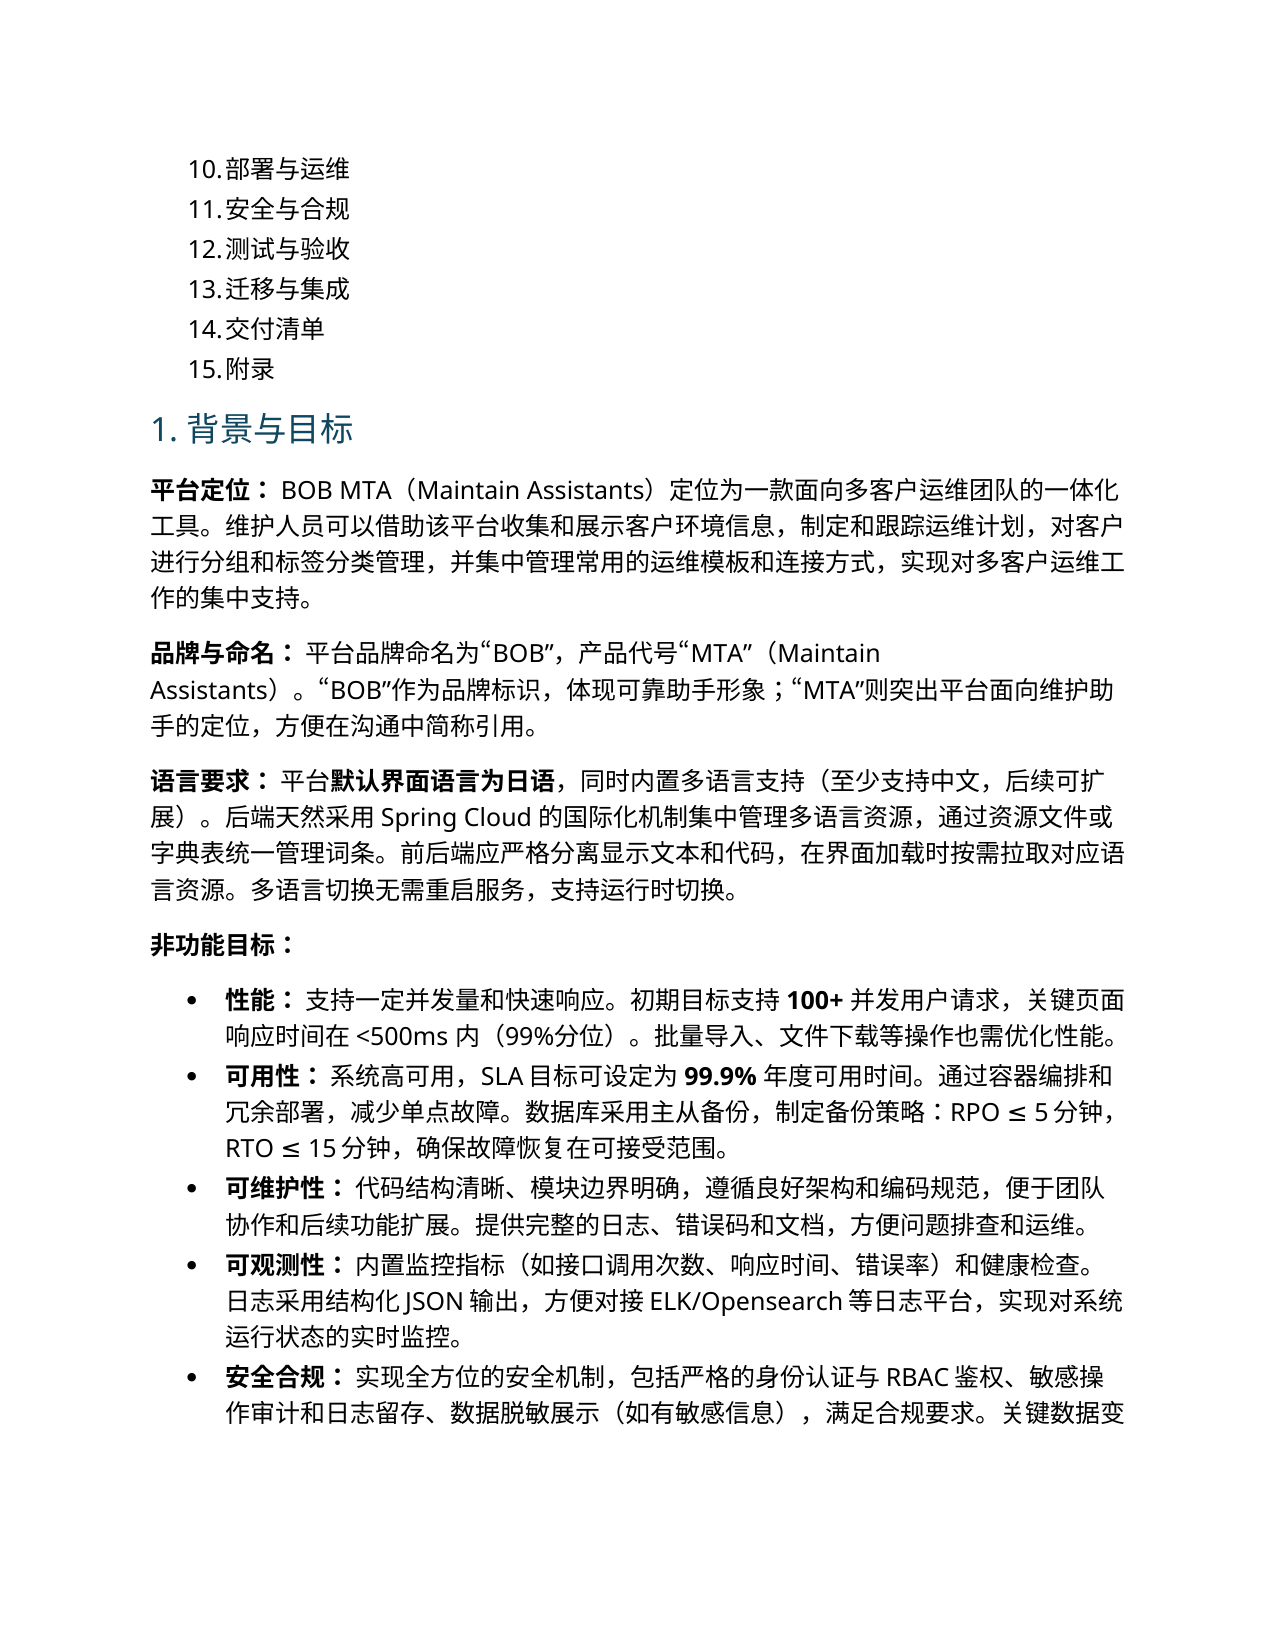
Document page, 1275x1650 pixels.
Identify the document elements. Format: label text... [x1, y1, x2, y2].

text 语言要求： 平台默认界面语言为日语，同时内置多语言支持（至少支持中文，后续可扩展）。后端天然采用 Spring Cloud 的国际化机制集中管理多语言资源，通过资源文件或字典表统一管理词条。前后端应严格分离显示文本和代码，在界面加载时按需拉取对应语言资源。多语言切换无需重启服务，支持运行时切换。 [150, 761, 1125, 906]
list 测试与验收 [187, 230, 1125, 266]
list 可观测性： 内置监控指标（如接口调用次数、响应时间、错误率）和健康检查。日志采用结构化JSON输出，方便对接ELK/Opensearch等日志平台，实现对系统运行状态的实时监控。 [187, 1245, 1125, 1354]
text 非功能目标： [150, 925, 1125, 961]
list 性能： 支持一定并发量和快速响应。初期目标支持 100+ 并发用户请求，关键页面响应时间在 <500ms 内（99%分位）。批量导入、文件下载等操作也需优化性能。 [187, 980, 1125, 1053]
list 部署与运维 [187, 150, 1125, 186]
text 品牌与命名： 平台品牌命名为“BOB”，产品代号“MTA”（Maintain Assistants）。“BOB”作为品牌标识，体现可靠助手形象；“MTA”则突出平台面向维护助手的定位，方便在沟通中简称引用。 [150, 634, 1125, 743]
text 平台定位： BOB MTA（Maintain Assistants）定位为一款面向多客户运维团队的一体化工具。维护人员可以借助该平台收集和展示客户环境信息，制定和跟踪运维计划，对客户进行分组和标签分类管理，并集中管理常用的运维模板和连接方式，实现对多客户运维工作的集中支持。 [150, 470, 1125, 615]
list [187, 1358, 1125, 1430]
list 附录 [187, 350, 1125, 386]
list 交付清单 [187, 310, 1125, 346]
list 迁移与集成 [187, 270, 1125, 306]
list 安全与合规 [187, 190, 1125, 226]
subtitle 1. 背景与目标 [150, 403, 1125, 451]
list 可维护性： 代码结构清晰、模块边界明确，遵循良好架构和编码规范，便于团队协作和后续功能扩展。提供完整的日志、错误码和文档，方便问题排查和运维。 [187, 1169, 1125, 1241]
list 可用性： 系统高可用，SLA目标可设定为 99.9% 年度可用时间。通过容器编排和冗余部署，减少单点故障。数据库采用主从备份，制定备份策略：RPO ≤ 5分钟，RTO ≤ 15分钟，确保故障恢复在可接受范围。 [187, 1056, 1125, 1165]
